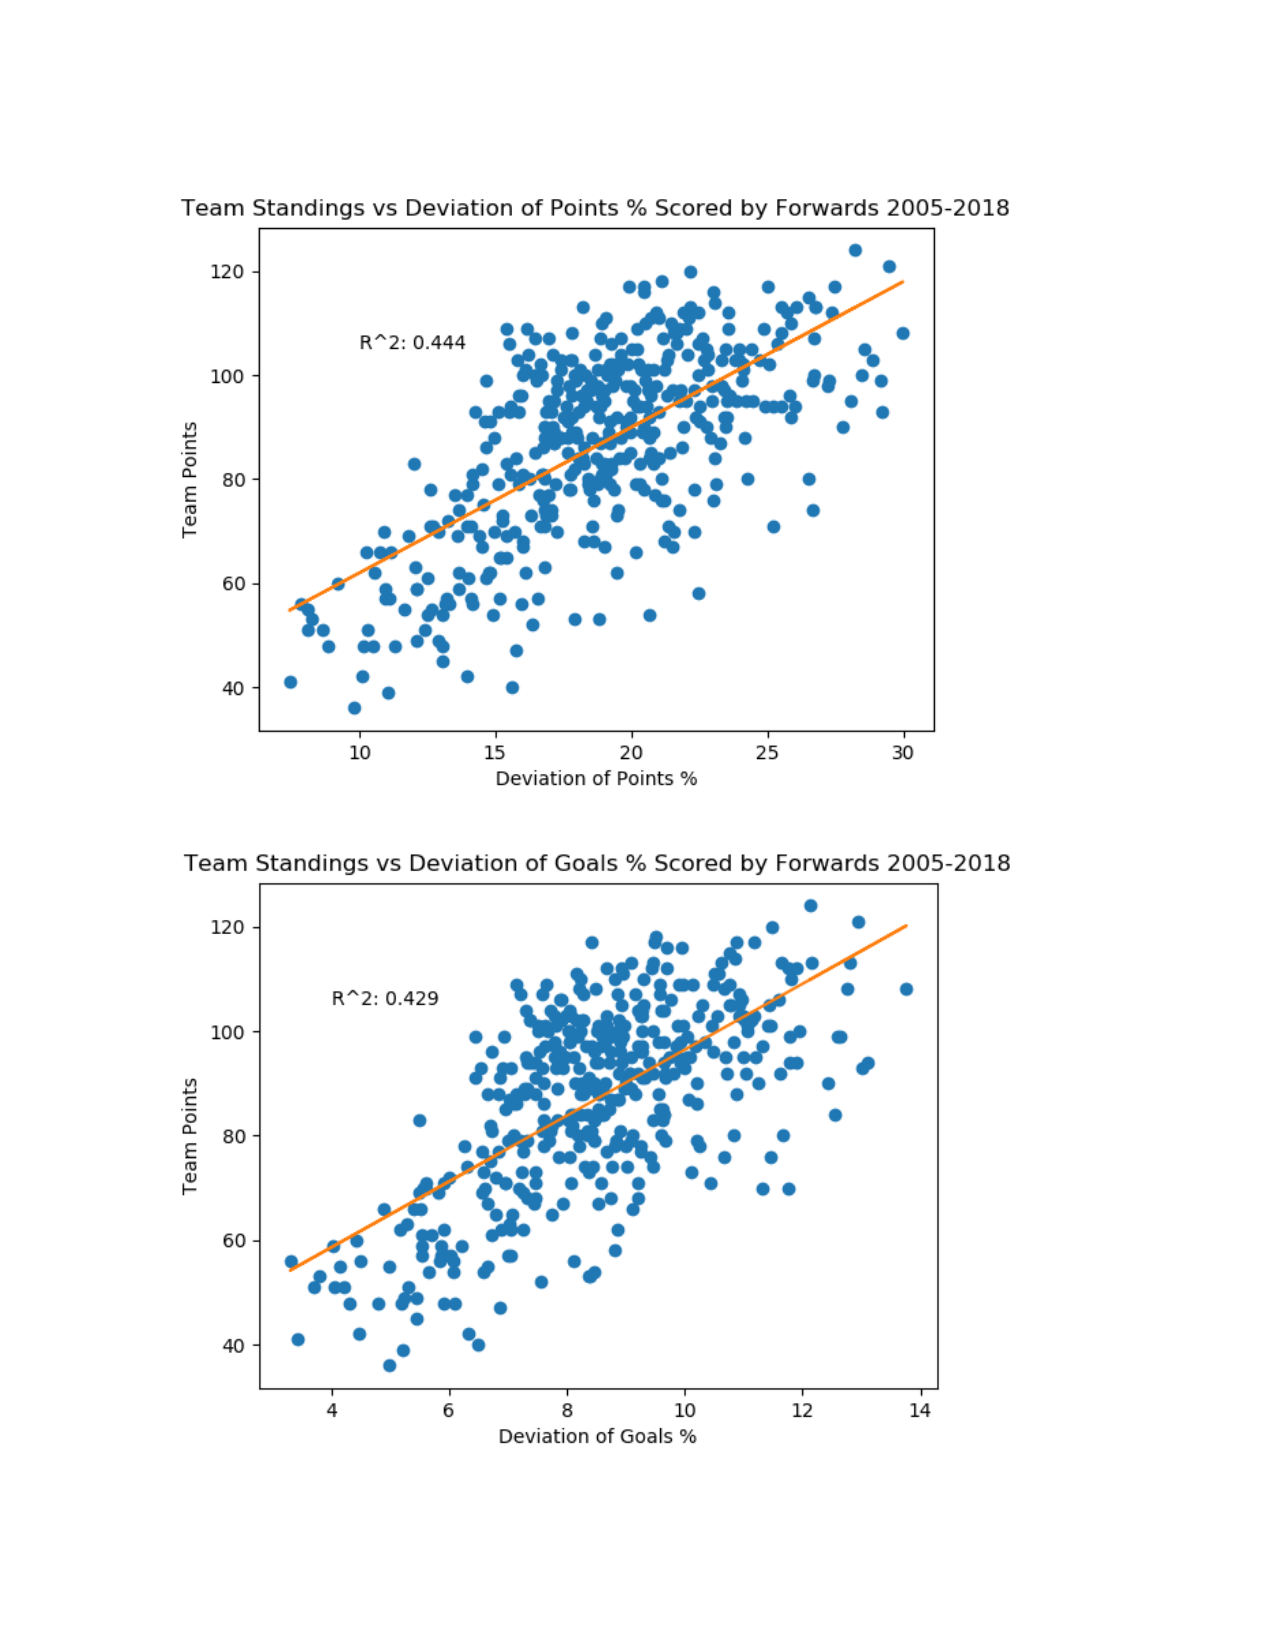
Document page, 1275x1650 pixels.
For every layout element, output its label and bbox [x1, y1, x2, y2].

picture [150, 804, 1025, 1461]
picture [150, 150, 1021, 803]
